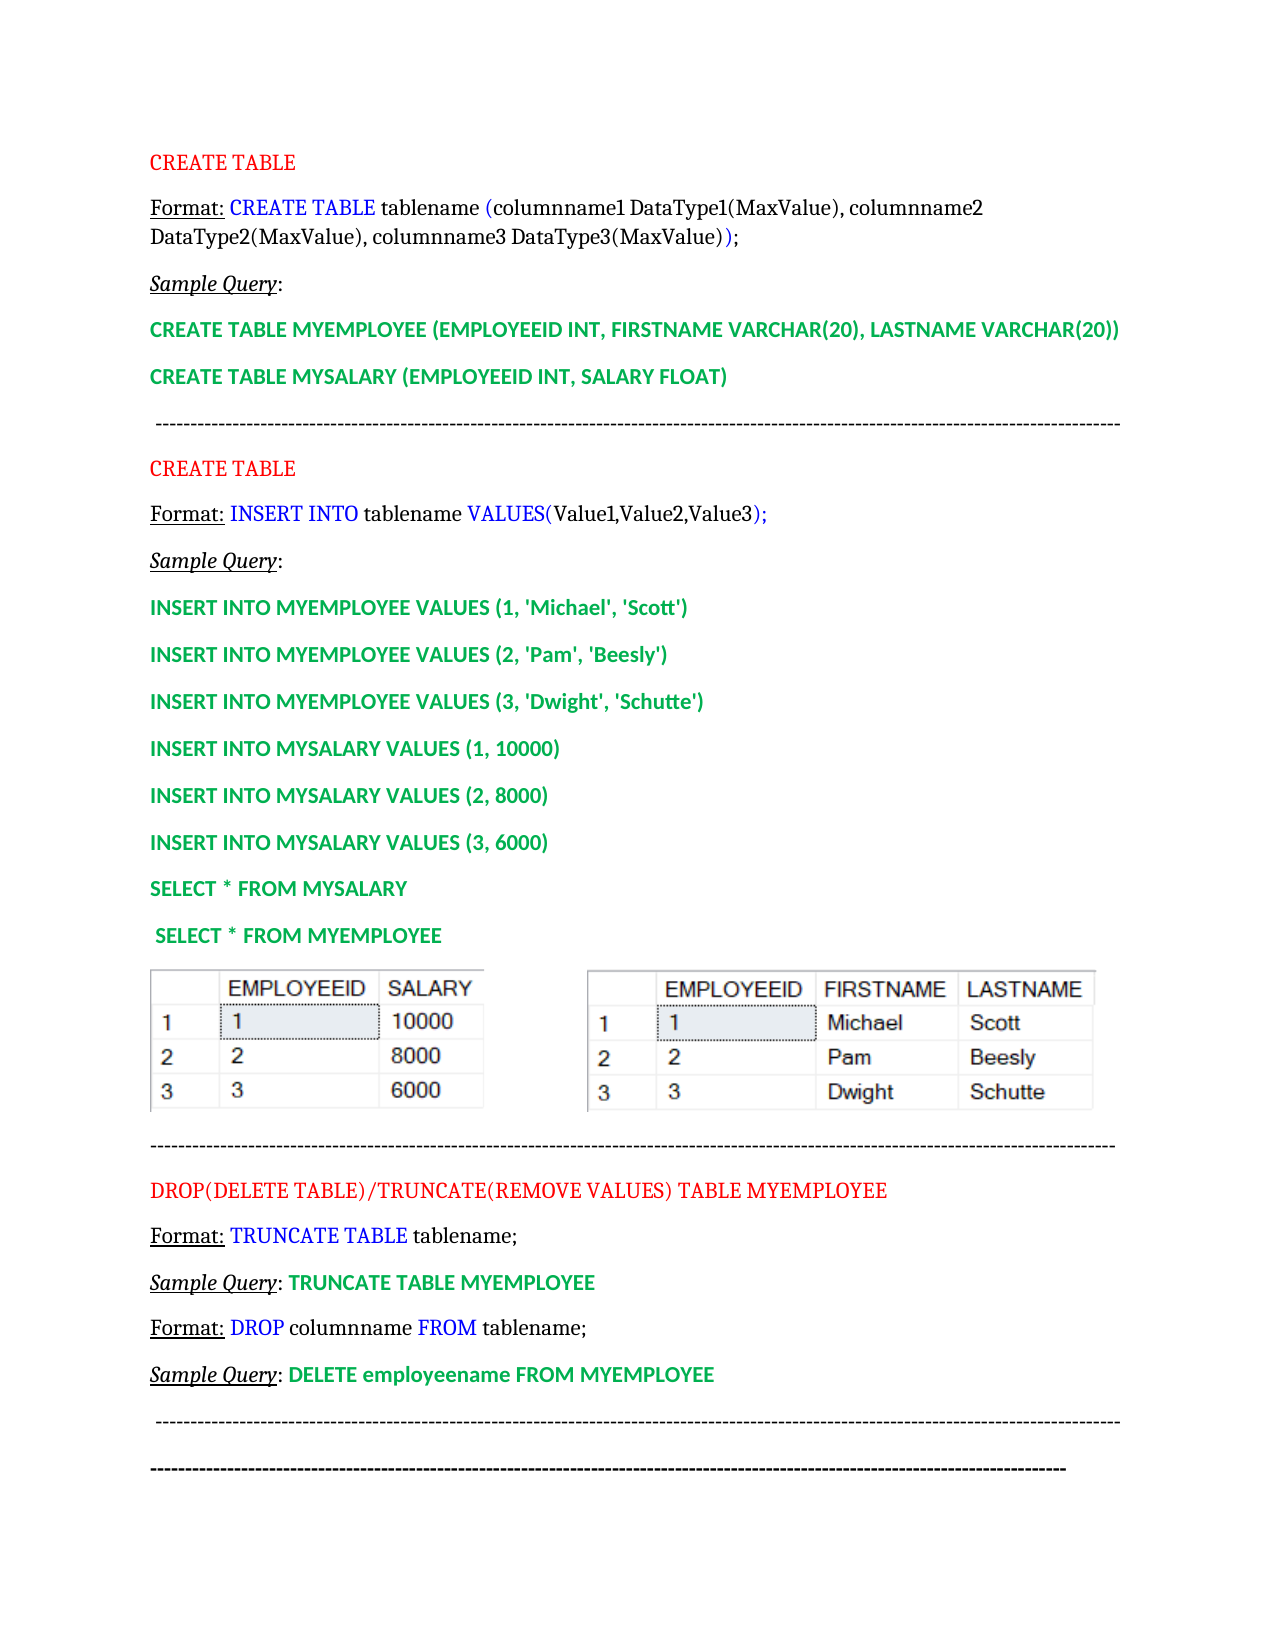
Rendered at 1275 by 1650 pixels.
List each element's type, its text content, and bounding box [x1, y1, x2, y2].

text INSERT INTO MYSALARY VALUES (2, 8000) [150, 781, 1125, 809]
text SELECT * FROM MYEMPLOYEE [150, 921, 1125, 949]
picture [587, 969, 1097, 1112]
text INSERT INTO MYEMPLOYEE VALUES (1, 'Michael', 'Scott') [150, 593, 1125, 621]
text DROP(DELETE TABLE)/TRUNCATE(REMOVE VALUES) TABLE MYEMPLOYEE [150, 1178, 1125, 1204]
text ------------------------------------------------------------------------------------------------------------------------------------------ [150, 1407, 1125, 1435]
text Format: TRUNCATE TABLE tablename; [150, 1223, 1125, 1249]
text Sample Query: TRUNCATE TABLE MYEMPLOYEE [150, 1268, 1125, 1296]
text INSERT INTO MYEMPLOYEE VALUES (3, 'Dwight', 'Schutte') [150, 687, 1125, 715]
text Sample Query: DELETE employeename FROM MYEMPLOYEE [150, 1360, 1125, 1388]
text INSERT INTO MYSALARY VALUES (3, 6000) [150, 828, 1125, 856]
text Format: CREATE TABLE tablename (columnname1 DataType1(MaxValue), columnname2 DataType2(MaxValue), columnname3 DataType3(MaxValue)); [150, 195, 1125, 250]
text INSERT INTO MYEMPLOYEE VALUES (2, 'Pam', 'Beesly') [150, 640, 1125, 668]
text Format: DROP columnname FROM tablename; [150, 1315, 1125, 1341]
text Format: INSERT INTO tablename VALUES(Value1,Value2,Value3); [150, 501, 1125, 528]
picture [150, 968, 485, 1112]
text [150, 1454, 1125, 1482]
text ------------------------------------------------------------------------------------------------------------------------------------------ [150, 409, 1125, 437]
text CREATE TABLE [150, 150, 1125, 176]
text SELECT * FROM MYSALARY [150, 874, 1125, 902]
text INSERT INTO MYSALARY VALUES (1, 10000) [150, 734, 1125, 762]
text Sample Query: [150, 269, 1125, 297]
text CREATE TABLE MYSALARY (EMPLOYEEID INT, SALARY FLOAT) [150, 362, 1125, 390]
text CREATE TABLE [150, 456, 1125, 482]
text Sample Query: [150, 546, 1125, 574]
text CREATE TABLE MYEMPLOYEE (EMPLOYEEID INT, FIRSTNAME VARCHAR(20), LASTNAME VARCHAR(20)) [150, 316, 1125, 343]
text ------------------------------------------------------------------------------------------------------------------------------------------ [150, 1131, 1125, 1159]
